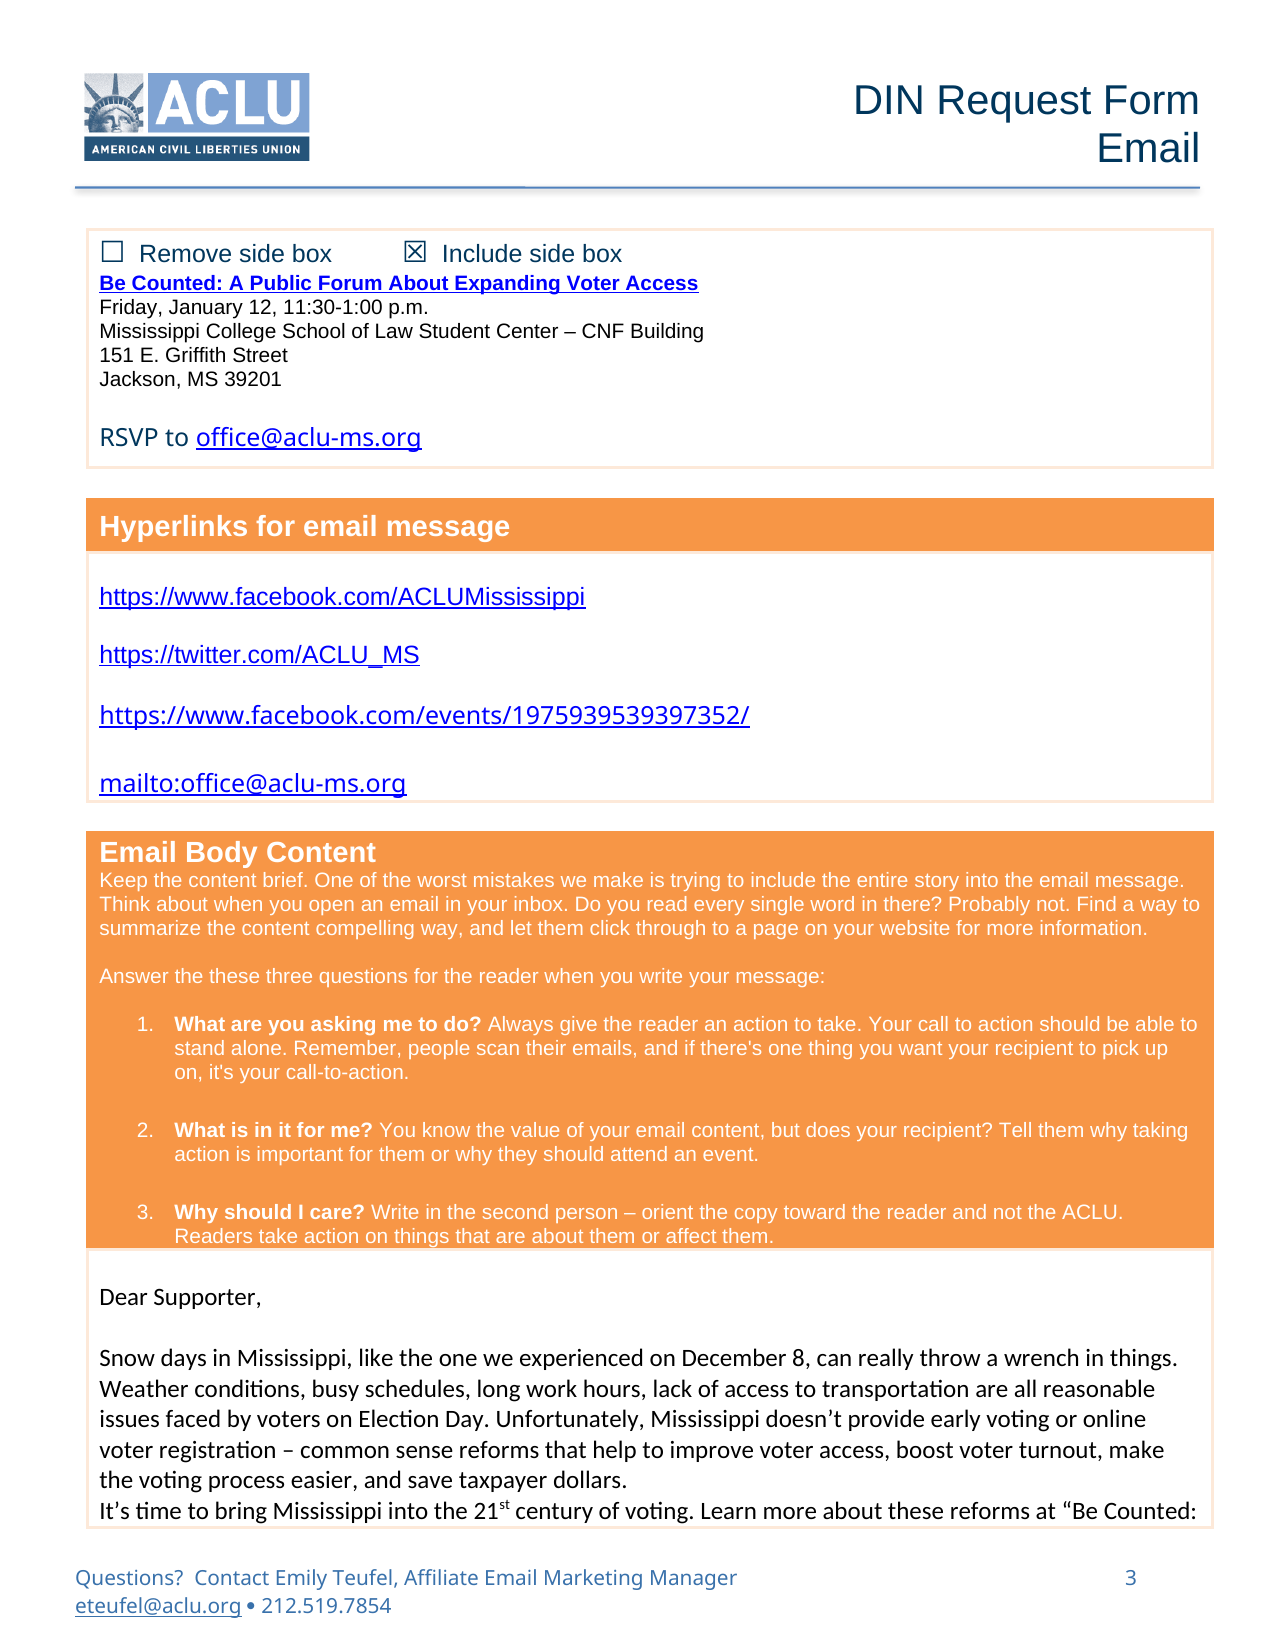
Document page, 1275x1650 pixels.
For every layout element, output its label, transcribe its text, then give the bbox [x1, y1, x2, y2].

table_cell https://www.facebook.com/ACLUMississippi https://twitter.com/ACLU_MS https://www.facebook.com/events/1975939539397352/ mailto:office@aclu-ms.org [89, 554, 1211, 799]
table_cell Remove side box Include side box Be Counted: A Public Forum About Expanding Voter Access Friday, January 12, 11:30-1:00 p.m. Mississippi College School of Law Student Center – CNF Building 151 E. Griffith Street Jackson, MS 39201 RSVP to office@aclu-ms.org [89, 231, 1211, 466]
table_header Hyperlinks for email message [89, 501, 1211, 551]
picture [84, 73, 310, 161]
table_header Email Body Content Keep the content brief. One of the worst mistakes we make is trying to include the entire story into the email message. Think about when you open an email in your inbox. Do you read every single word in there? Probably not. Find a way to summarize the content compelling way, and let them click through to a page on your website for more information. Answer the these three questions for the reader when you write your message: What are you asking me to do? Always give the reader an action to take. Your call to action should be able to stand alone. Remember, people scan their emails, and if there's one thing you want your recipient to pick up on, it's your call-to-action. What is in it for me? You know the value of your email content, but does your recipient? Tell them why taking action is important for them or why they should attend an event. Why should I care? Write in the second person – orient the copy toward the reader and not the ACLU. Readers take action on things that are about them or affect them. [89, 835, 1211, 1248]
